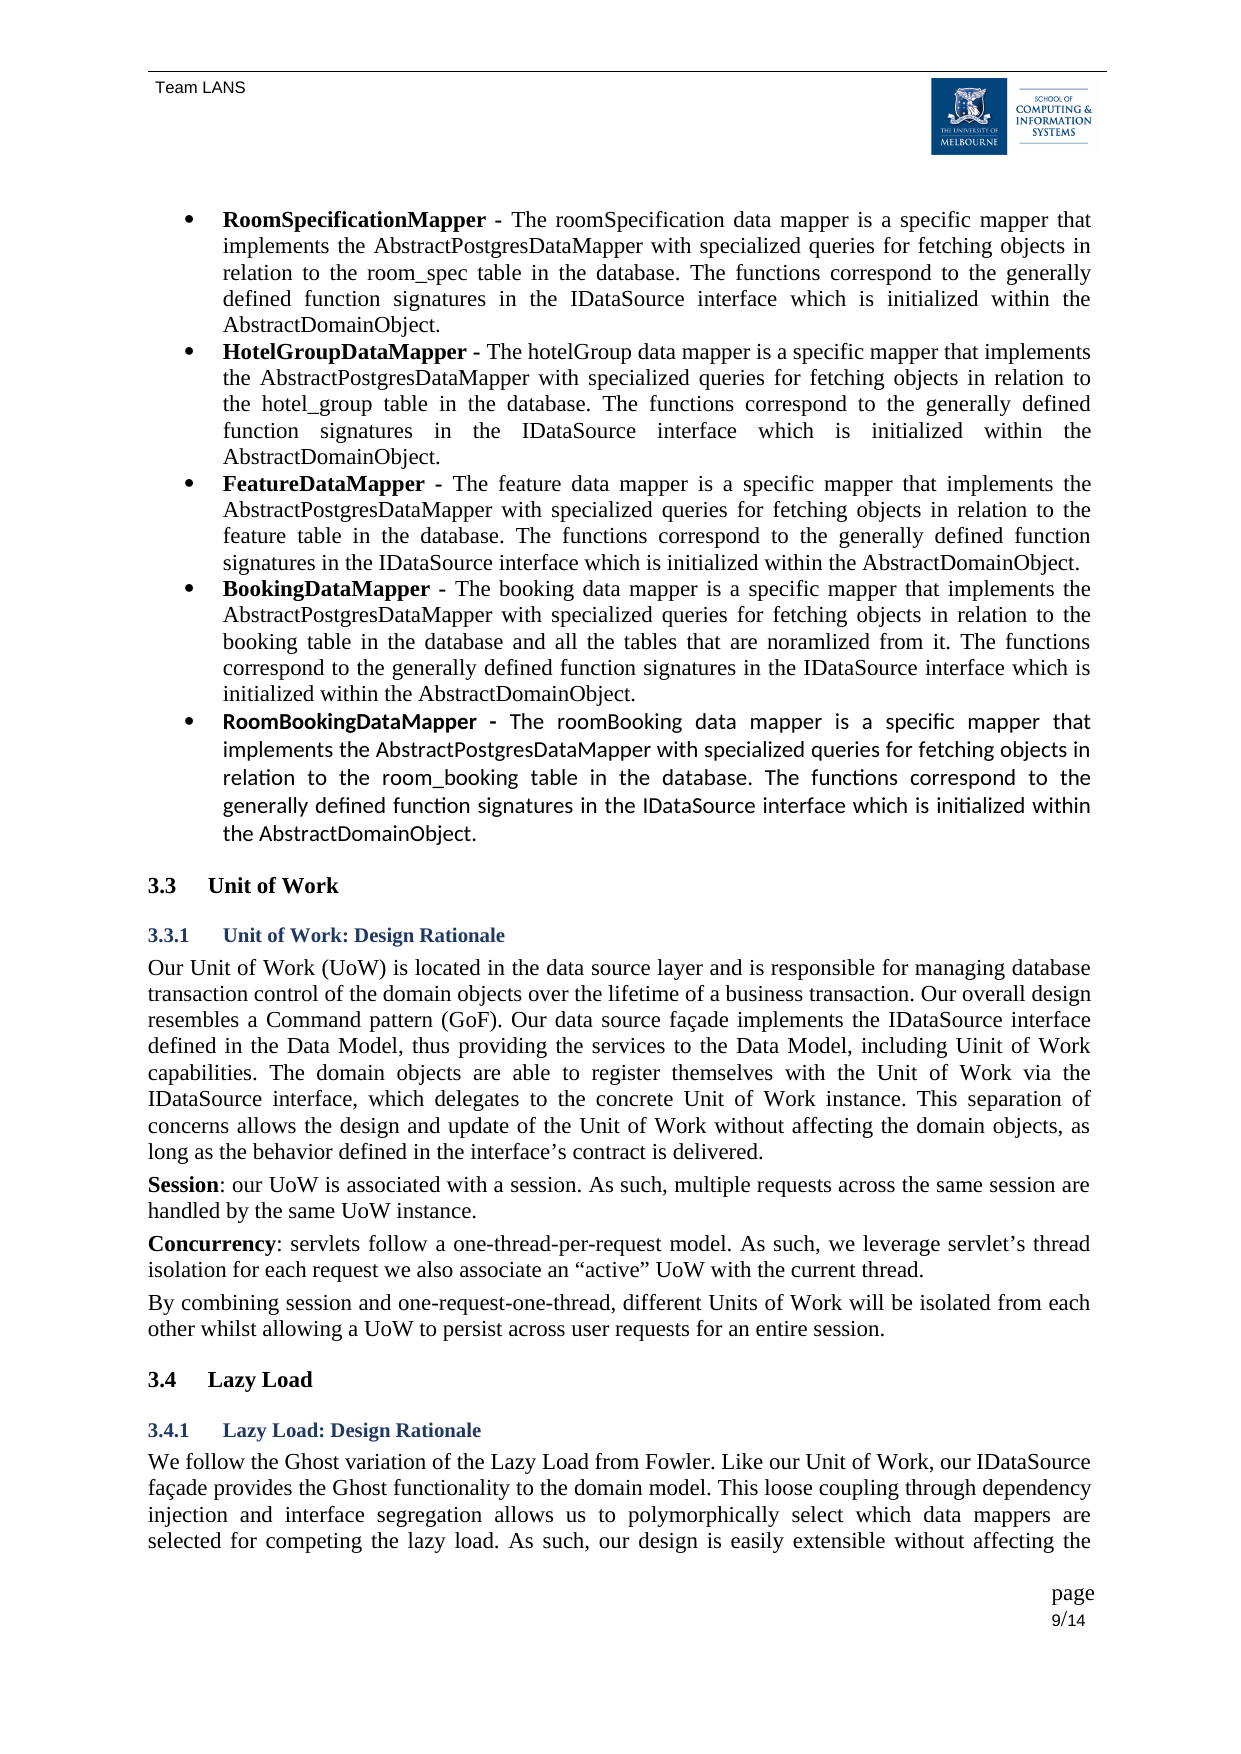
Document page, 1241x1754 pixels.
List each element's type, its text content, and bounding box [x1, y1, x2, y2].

text By combining session and one-request-one-thread, different Units of Work will be isolated from each other whilst allowing a UoW to persist across user requests for an entire session. [148, 1288, 1092, 1341]
subtitle Unit of Work: Design Rationale [148, 923, 1092, 947]
text Our Unit of Work (UoW) is located in the data source layer and is responsible for managing database transaction control of the domain objects over the lifetime of a business transaction. Our overall design resembles a Command pattern (GoF). Our data source façade implements the IDataSource interface defined in the Data Model, thus providing the services to the Data Model, including Uinit of Work capabilities. The domain objects are able to register themselves with the Unit of Work via the IDataSource interface, which delegates to the concrete Unit of Work instance. This separation of concerns allows the design and update of the Unit of Work without affecting the domain objects, as long as the behavior defined in the interface’s contract is delivered. [148, 953, 1092, 1164]
list RoomBookingDataMapper - The roomBooking data mapper is a specific mapper that implements the AbstractPostgresDataMapper with specialized queries for fetching objects in relation to the room_booking table in the database. The functions correspond to the generally defined function signatures in the IDataSource interface which is initialized within the AbstractDomainObject. [185, 707, 1092, 847]
subtitle Unit of Work [148, 872, 1092, 898]
text Session: our UoW is associated with a session. As such, multiple requests across the same session are handled by the same UoW instance. [148, 1171, 1092, 1223]
text Concurrency: servlets follow a one-thread-per-request model. As such, we leverage servlet’s thread isolation for each request we also associate an “active” UoW with the current thread. [148, 1229, 1092, 1282]
picture [931, 78, 1100, 155]
list RoomSpecificationMapper - The roomSpecification data mapper is a specific mapper that implements the AbstractPostgresDataMapper with specialized queries for fetching objects in relation to the room_spec table in the database. The functions correspond to the generally defined function signatures in the IDataSource interface which is initialized within the AbstractDomainObject. [185, 206, 1092, 338]
subtitle Lazy Load [148, 1366, 1092, 1393]
list FeatureDataMapper - The feature data mapper is a specific mapper that implements the AbstractPostgresDataMapper with specialized queries for fetching objects in relation to the feature table in the database. The functions correspond to the generally defined function signatures in the IDataSource interface which is initialized within the AbstractDomainObject. [185, 469, 1092, 575]
subtitle Lazy Load: Design Rationale [148, 1418, 1092, 1442]
list HotelGroupDataMapper - The hotelGroup data mapper is a specific mapper that implements the AbstractPostgresDataMapper with specialized queries for fetching objects in relation to the hotel_group table in the database. The functions correspond to the generally defined function signatures in the IDataSource interface which is initialized within the AbstractDomainObject. [185, 338, 1092, 469]
list BookingDataMapper - The booking data mapper is a specific mapper that implements the AbstractPostgresDataMapper with specialized queries for fetching objects in relation to the booking table in the database and all the tables that are noramlized from it. The functions correspond to the generally defined function signatures in the IDataSource interface which is initialized within the AbstractDomainObject. [185, 575, 1092, 707]
